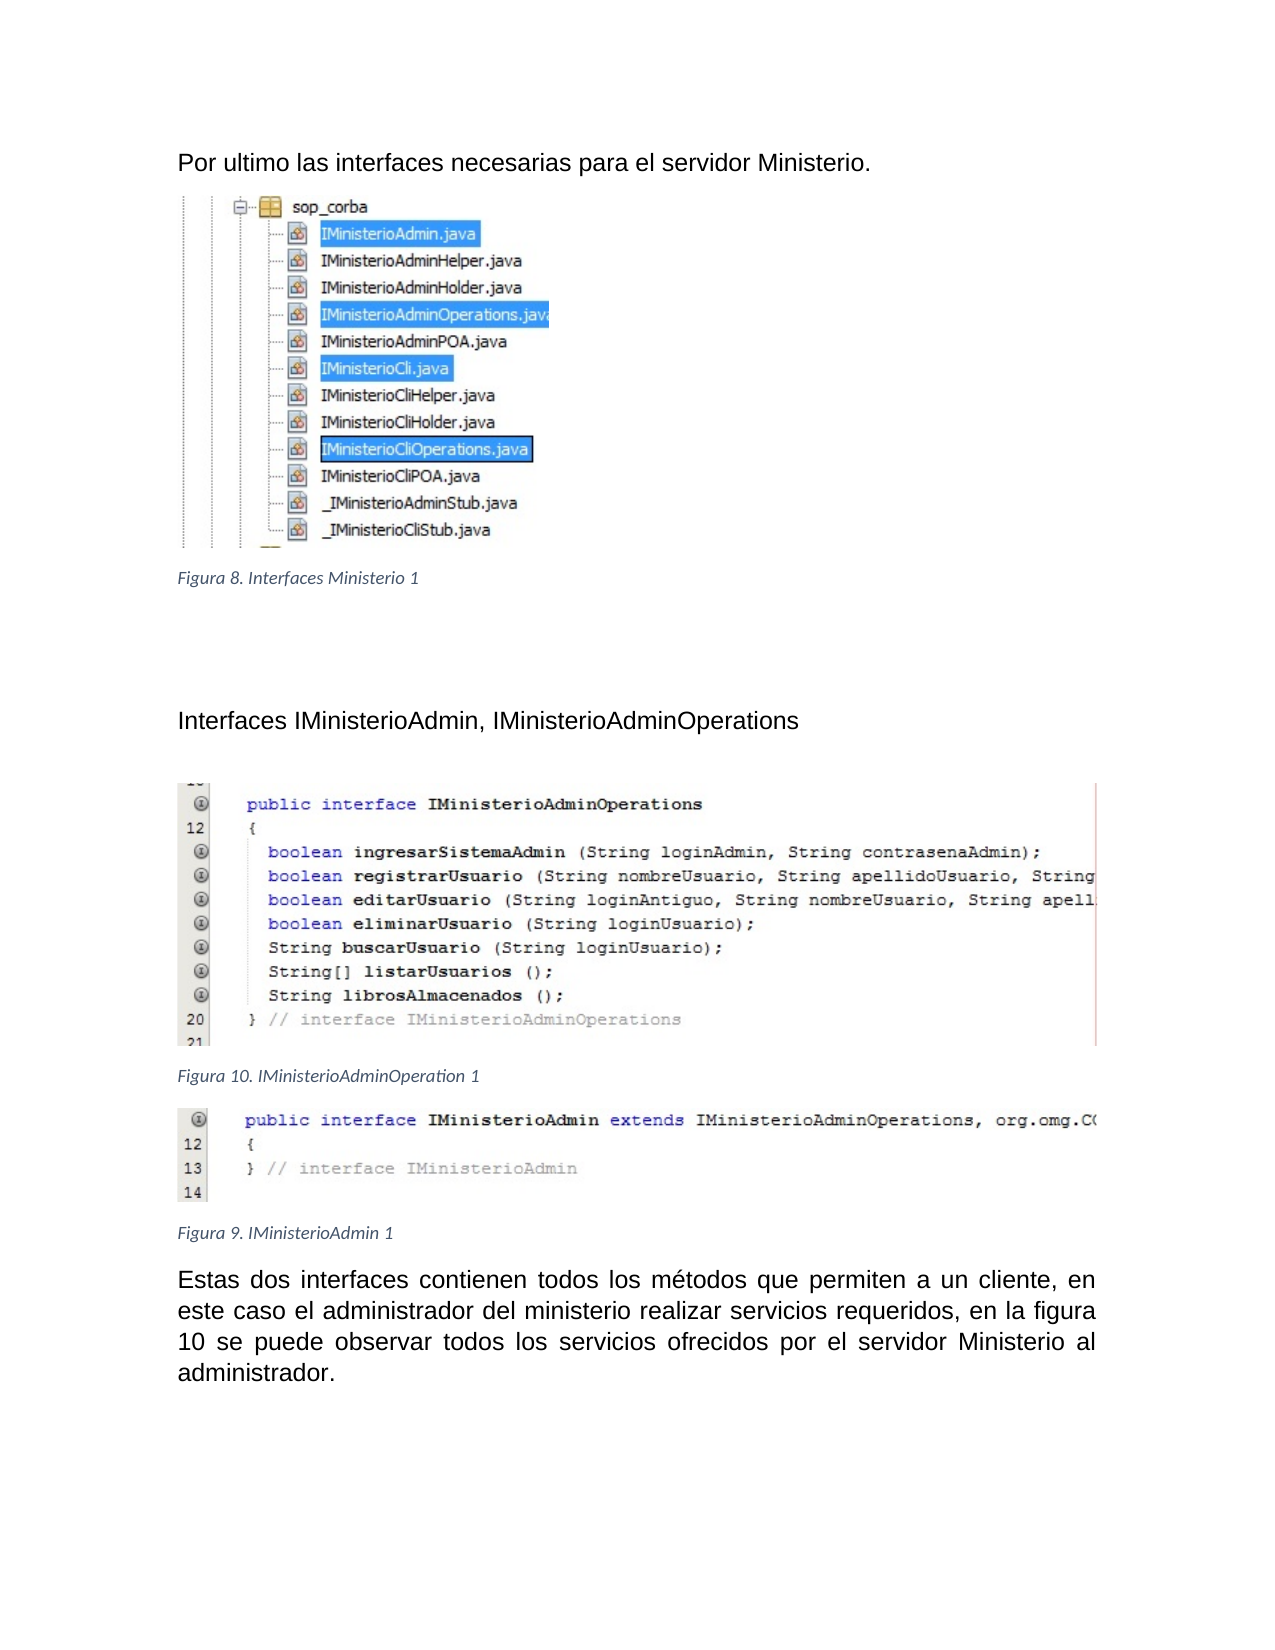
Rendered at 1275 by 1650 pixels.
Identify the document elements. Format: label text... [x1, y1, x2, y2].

picture [177, 195, 549, 548]
text Figura 10. IMinisterioAdminOperation 1 [177, 1064, 1098, 1087]
text Estas dos interfaces contienen todos los métodos que permiten a un cliente, en este caso el administrador del ministerio realizar servicios requeridos, en la figura 10 se puede observar todos los servicios ofrecidos por el servidor Ministerio al administrador. [177, 1265, 1098, 1387]
text Por ultimo las interfaces necesarias para el servidor Ministerio. [177, 148, 1098, 176]
text Figura 9. IMinisterioAdmin 1 [177, 1221, 1098, 1244]
picture [177, 783, 1098, 1046]
text Figura 8. Interfaces Ministerio 1 [177, 567, 1098, 589]
picture [177, 1108, 1097, 1202]
text Interfaces IMinisterioAdmin, IMinisterioAdminOperations [177, 706, 1098, 734]
